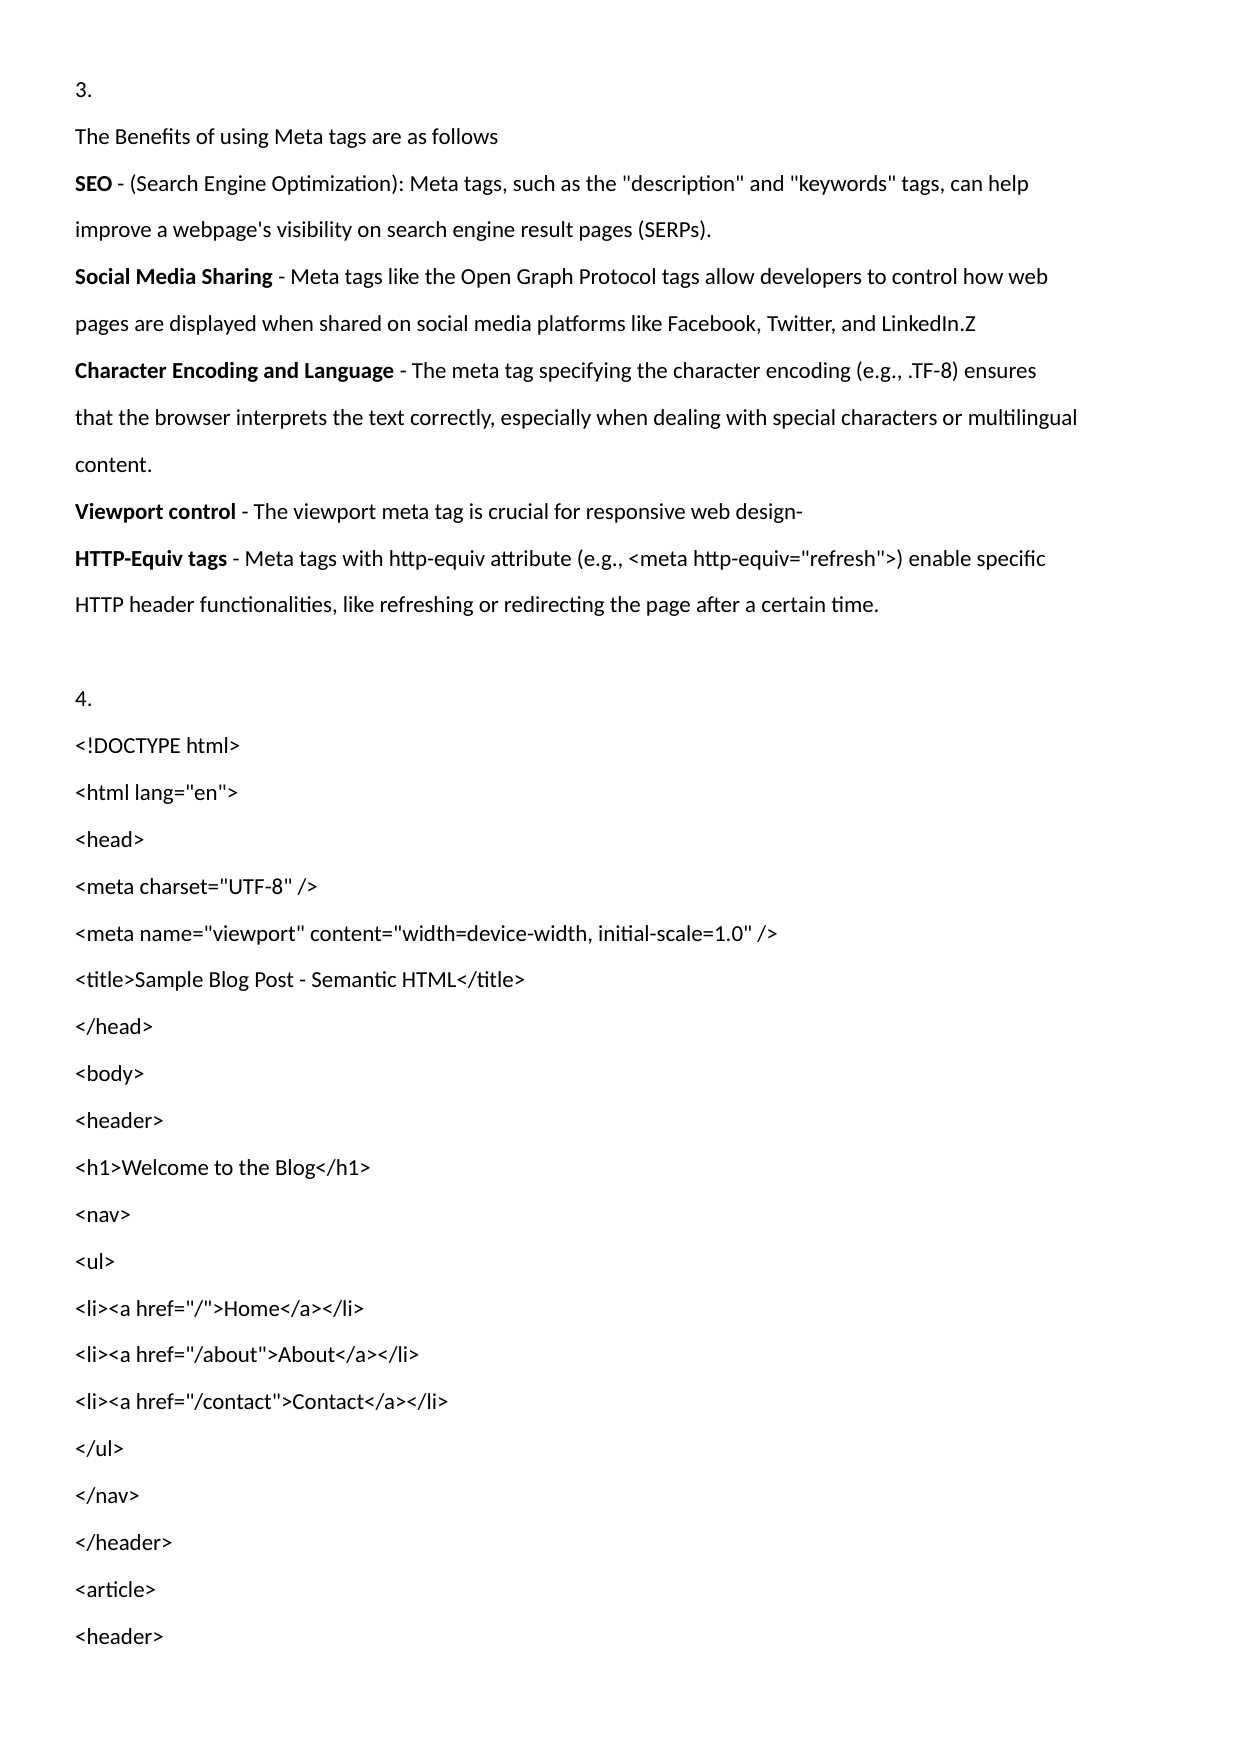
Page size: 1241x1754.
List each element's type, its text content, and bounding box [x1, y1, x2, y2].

text <title>Sample Blog Post - Semantic HTML</title> [75, 966, 1165, 994]
text Character Encoding and Language - The meta tag specifying the character encoding (e.g., .TF-8) ensures [75, 356, 1165, 384]
text 3. [75, 75, 1165, 103]
text </header> [75, 1528, 1165, 1556]
text The Benefits of using Meta tags are as follows [75, 122, 1165, 150]
text that the browser interprets the text correctly, especially when dealing with special characters or multilingual [75, 403, 1165, 431]
text 4. [75, 684, 1165, 712]
text Viewport control - The viewport meta tag is crucial for responsive web design- [75, 497, 1165, 525]
text <h1>Welcome to the Blog</h1> [75, 1153, 1165, 1181]
text <body> [75, 1059, 1165, 1087]
text <article> [75, 1575, 1165, 1603]
text <li><a href="/about">About</a></li> [75, 1341, 1165, 1369]
text Social Media Sharing - Meta tags like the Open Graph Protocol tags allow developers to control how web [75, 262, 1165, 291]
text improve a webpage's visibility on search engine result pages (SERPs). [75, 216, 1165, 244]
text <meta charset="UTF-8" /> [75, 872, 1165, 900]
text SEO - (Search Engine Optimization): Meta tags, such as the "description" and "keywords" tags, can help [75, 169, 1165, 197]
text </ul> [75, 1434, 1165, 1462]
text content. [75, 450, 1165, 478]
text <!DOCTYPE html> [75, 731, 1165, 759]
text <head> [75, 825, 1165, 853]
text </head> [75, 1012, 1165, 1041]
text <nav> [75, 1200, 1165, 1228]
text <ul> [75, 1247, 1165, 1275]
text <html lang="en"> [75, 778, 1165, 806]
text pages are displayed when shared on social media platforms like Facebook, Twitter, and LinkedIn.Z [75, 309, 1165, 337]
text HTTP-Equiv tags - Meta tags with http-equiv attribute (e.g., <meta http-equiv="refresh">) enable specific [75, 544, 1165, 572]
text <header> [75, 1106, 1165, 1134]
text <li><a href="/contact">Contact</a></li> [75, 1387, 1165, 1416]
text </nav> [75, 1481, 1165, 1509]
text <header> [75, 1622, 1165, 1650]
text <meta name="viewport" content="width=device-width, initial-scale=1.0" /> [75, 919, 1165, 947]
text <li><a href="/">Home</a></li> [75, 1294, 1165, 1322]
text HTTP header functionalities, like refreshing or redirecting the page after a certain time. [75, 591, 1165, 619]
